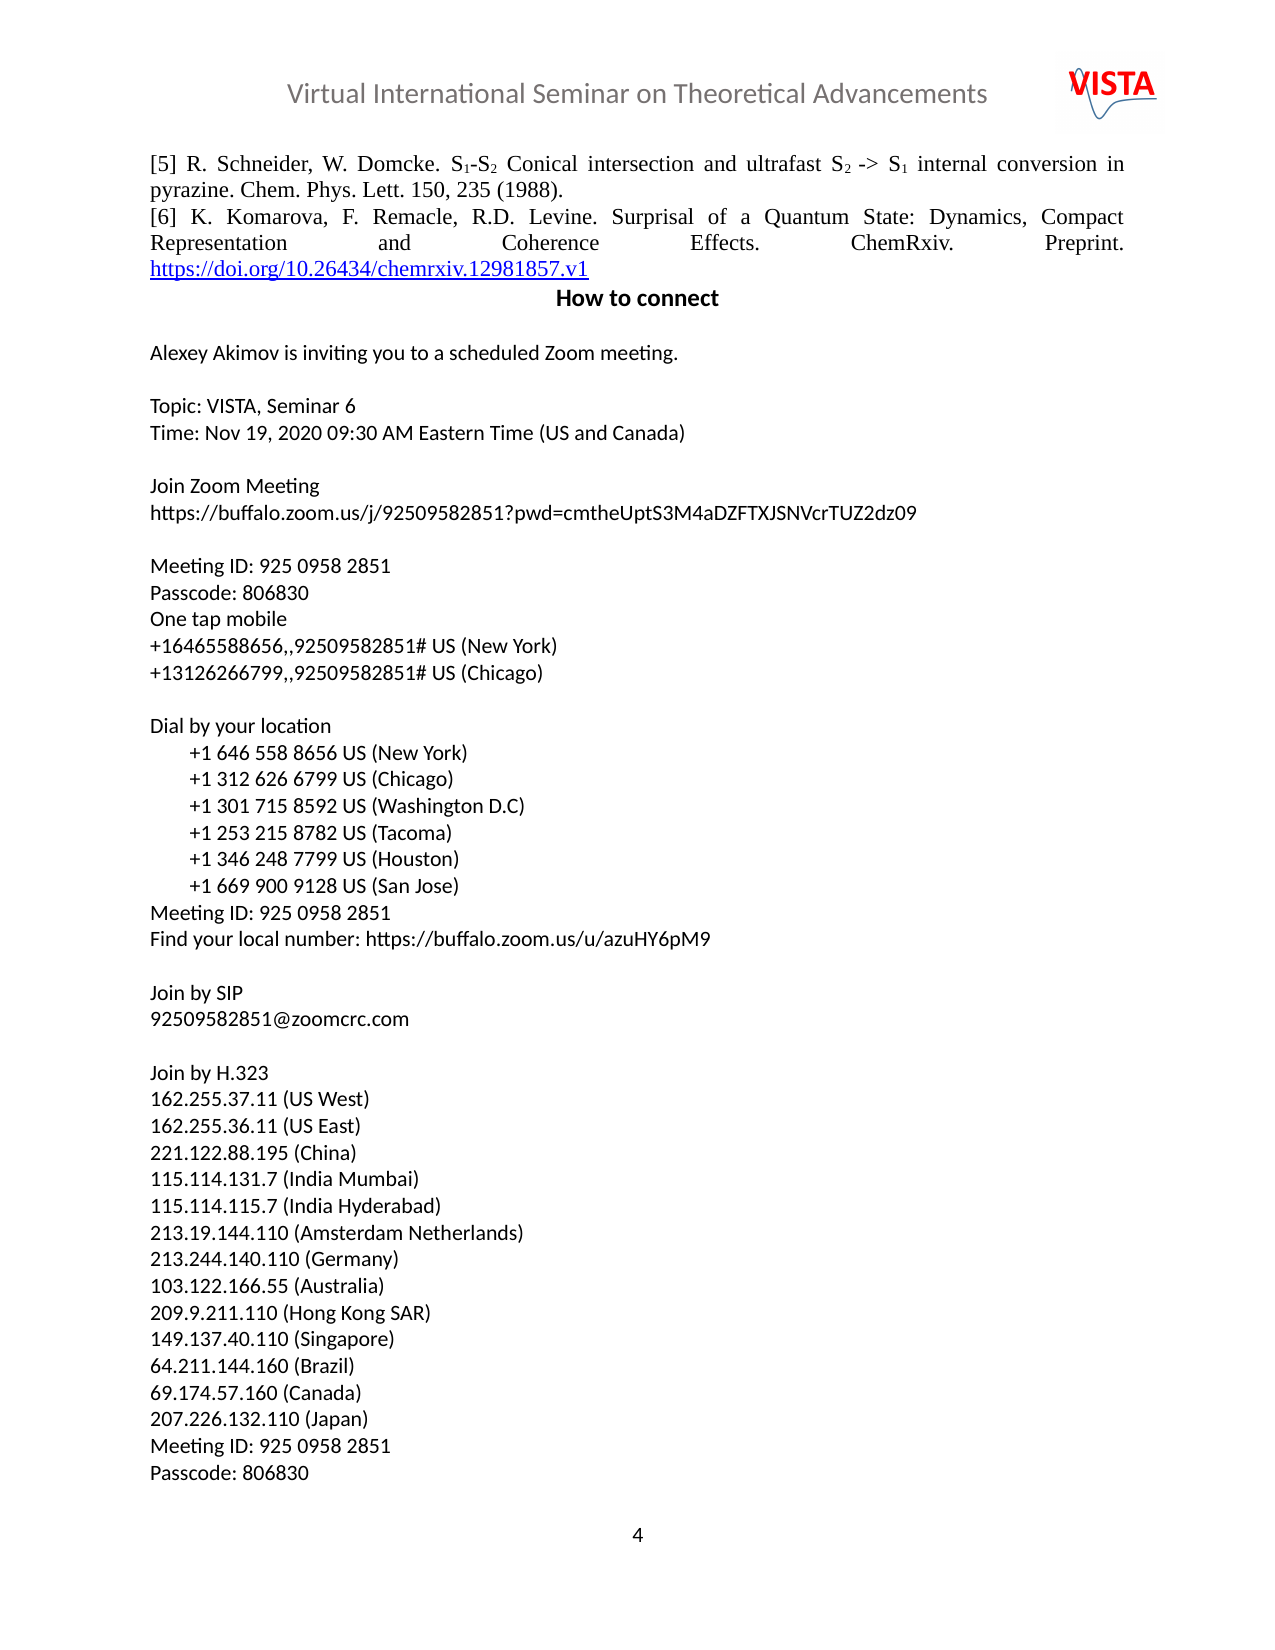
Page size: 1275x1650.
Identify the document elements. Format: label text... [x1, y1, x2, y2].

text [6] K. Komarova, F. Remacle, R.D. Levine. Surprisal of a Quantum State: Dynamics, Compact Representation and Coherence Effects. ChemRxiv. Preprint. https://doi.org/10.26434/chemrxiv.12981857.v1 [150, 203, 1125, 282]
text Find your local number: https://buffalo.zoom.us/u/azuHY6pM9 [150, 926, 1125, 952]
text 162.255.36.11 (US East) [150, 1112, 1125, 1139]
text +1 346 248 7799 US (Houston) [150, 846, 1125, 872]
text 103.122.166.55 (Australia) [150, 1272, 1125, 1299]
text 92509582851@zoomcrc.com [150, 1006, 1125, 1032]
text +1 301 715 8592 US (Washington D.C) [150, 792, 1125, 819]
text 115.114.115.7 (India Hyderabad) [150, 1192, 1125, 1219]
text Meeting ID: 925 0958 2851 [150, 899, 1125, 926]
text Dial by your location [150, 712, 1125, 739]
text 149.137.40.110 (Singapore) [150, 1326, 1125, 1352]
text 213.244.140.110 (Germany) [150, 1246, 1125, 1272]
text 221.122.88.195 (China) [150, 1139, 1125, 1166]
text Passcode: 806830 [150, 1459, 1125, 1486]
text 64.211.144.160 (Brazil) [150, 1352, 1125, 1379]
text Join by SIP [150, 979, 1125, 1006]
text Meeting ID: 925 0958 2851 [150, 552, 1125, 579]
text +1 253 215 8782 US (Tacoma) [150, 819, 1125, 846]
text Join Zoom Meeting [150, 472, 1125, 499]
picture [1055, 51, 1165, 134]
text +1 312 626 6799 US (Chicago) [150, 766, 1125, 792]
text 69.174.57.160 (Canada) [150, 1379, 1125, 1406]
text 213.19.144.110 (Amsterdam Netherlands) [150, 1219, 1125, 1246]
text +1 669 900 9128 US (San Jose) [150, 872, 1125, 899]
text One tap mobile [150, 606, 1125, 632]
text 162.255.37.11 (US West) [150, 1086, 1125, 1112]
text Join by H.323 [150, 1059, 1125, 1086]
text +13126266799,,92509582851# US (Chicago) [150, 659, 1125, 686]
text 115.114.131.7 (India Mumbai) [150, 1166, 1125, 1192]
text How to connect [150, 282, 1125, 312]
text +16465588656,,92509582851# US (New York) [150, 632, 1125, 659]
text https://buffalo.zoom.us/j/92509582851?pwd=cmtheUptS3M4aDZFTXJSNVcrTUZ2dz09 [150, 499, 1125, 526]
text +1 646 558 8656 US (New York) [150, 739, 1125, 766]
text [5] R. Schneider, W. Domcke. S1-S2 Conical intersection and ultrafast S2 -> S1 internal conversion in pyrazine. Chem. Phys. Lett. 150, 235 (1988). [150, 150, 1125, 203]
text Passcode: 806830 [150, 579, 1125, 606]
text 207.226.132.110 (Japan) [150, 1406, 1125, 1432]
text 209.9.211.110 (Hong Kong SAR) [150, 1299, 1125, 1326]
text Alexey Akimov is inviting you to a scheduled Zoom meeting. [150, 339, 1125, 366]
text Meeting ID: 925 0958 2851 [150, 1432, 1125, 1459]
text Topic: VISTA, Seminar 6 [150, 392, 1125, 419]
text Time: Nov 19, 2020 09:30 AM Eastern Time (US and Canada) [150, 419, 1125, 446]
